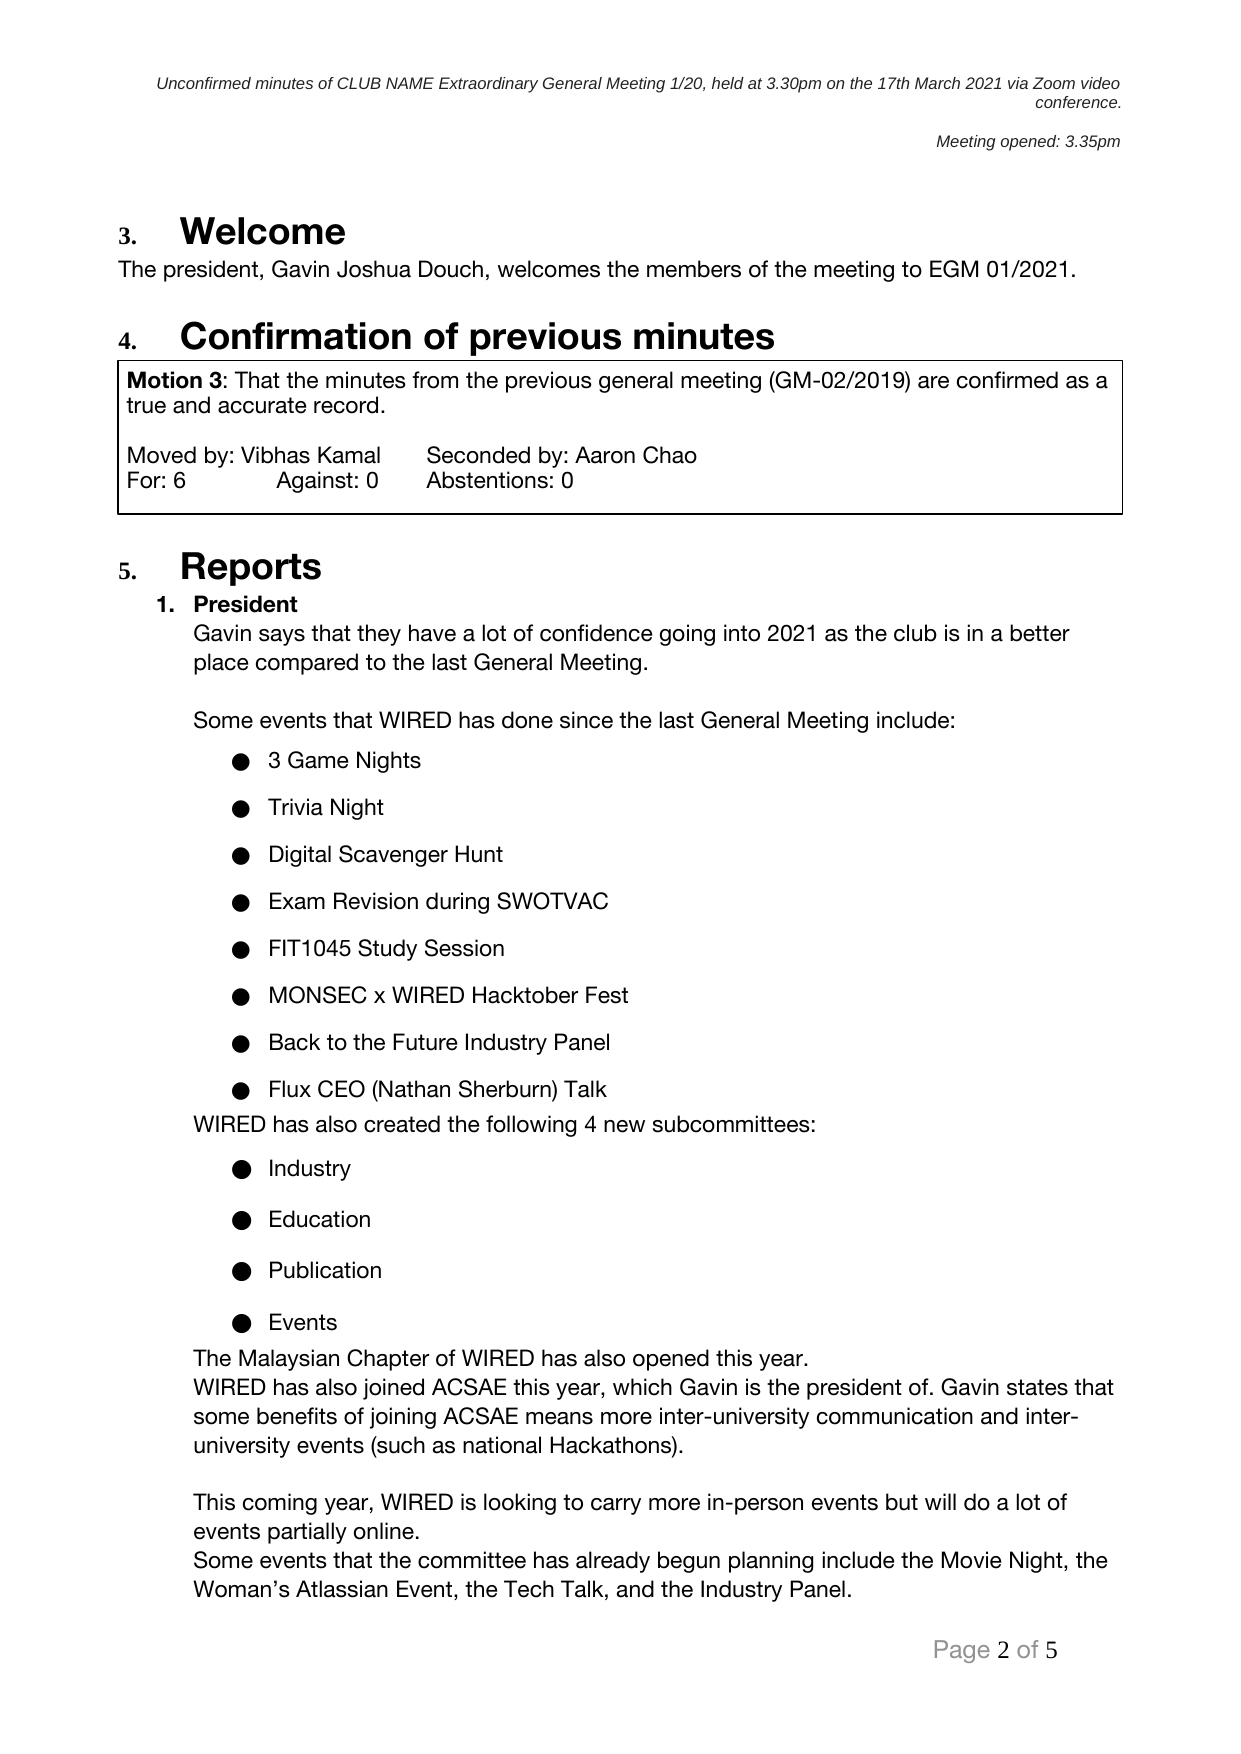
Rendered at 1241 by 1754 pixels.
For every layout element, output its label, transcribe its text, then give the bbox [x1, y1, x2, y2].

text This coming year, WIRED is looking to carry more in-person events but will do a lot of events partially online. [193, 1488, 1122, 1546]
list Welcome [118, 208, 1122, 255]
list Events [231, 1293, 1122, 1344]
list FIT1045 Study Session [231, 922, 1122, 969]
text The Malaysian Chapter of WIRED has also opened this year. [193, 1344, 1122, 1373]
list Flux CEO (Nathan Sherburn) Talk [231, 1063, 1122, 1110]
list Confirmation of previous minutes [118, 313, 1122, 360]
list Industry [231, 1139, 1122, 1191]
list Education [231, 1191, 1122, 1242]
text Some events that WIRED has done since the last General Meeting include: [193, 706, 1122, 734]
list Trivia Night [231, 782, 1122, 828]
text WIRED has also created the following 4 new subcommittees: [193, 1110, 1122, 1139]
list 3 Game Nights [231, 734, 1122, 782]
list Back to the Future Industry Panel [231, 1016, 1122, 1063]
list Publication [231, 1242, 1122, 1293]
list Digital Scavenger Hunt [231, 828, 1122, 876]
text Gavin says that they have a lot of confidence going into 2021 as the club is in a better place compared to the last General Meeting. [193, 619, 1122, 706]
text The president, Gavin Joshua Douch, welcomes the members of the meeting to EGM 01/2021. [118, 255, 1122, 284]
list President [156, 590, 1122, 619]
text WIRED has also joined ACSAE this year, which Gavin is the president of. Gavin states that some benefits of joining ACSAE means more inter-university communication and inter-university events (such as national Hackathons). [193, 1373, 1122, 1460]
list Exam Revision during SWOTVAC [231, 876, 1122, 922]
list MONSEC x WIRED Hacktober Fest [231, 969, 1122, 1016]
list Reports [118, 543, 1122, 590]
text Some events that the committee has already begun planning include the Movie Night, the Woman’s Atlassian Event, the Tech Talk, and the Industry Panel. [193, 1546, 1122, 1604]
